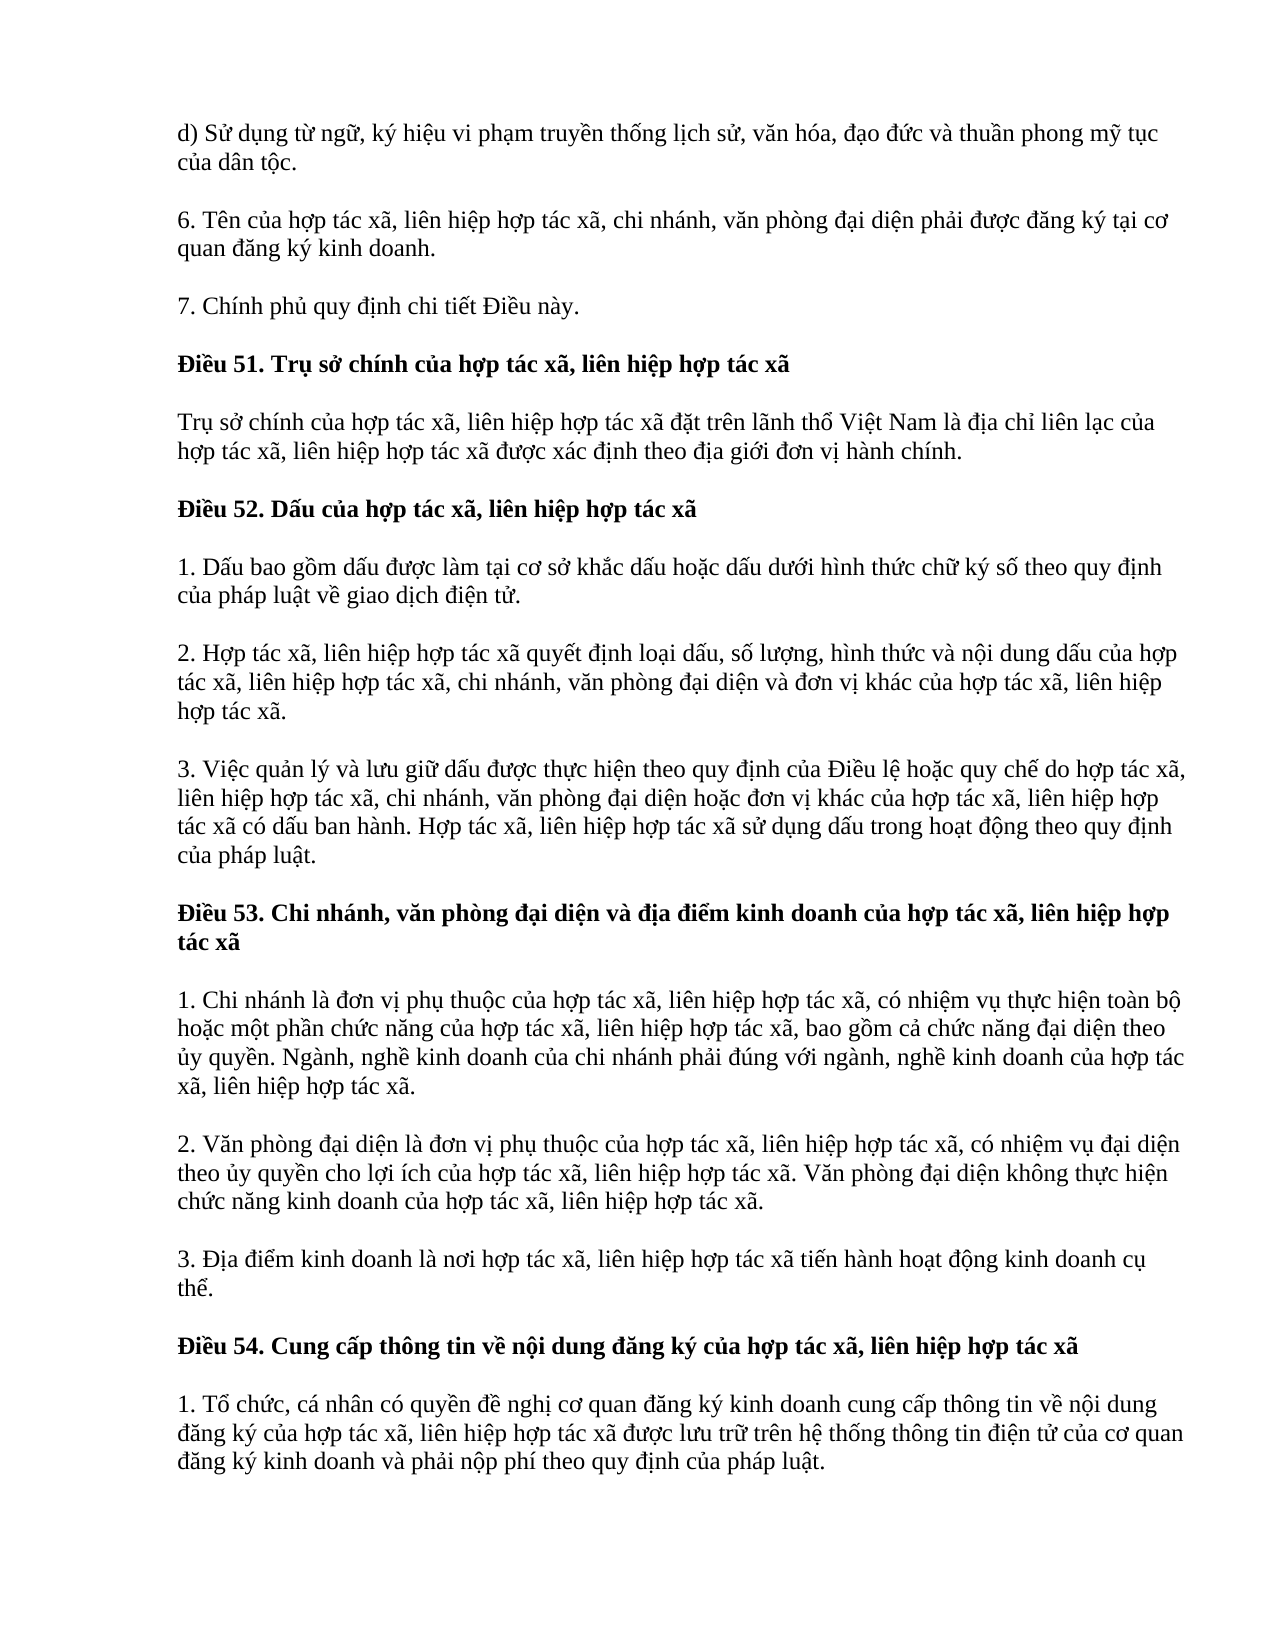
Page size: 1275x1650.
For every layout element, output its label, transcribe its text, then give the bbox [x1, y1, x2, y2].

text 2. Hợp tác xã, liên hiệp hợp tác xã quyết định loại dấu, số lượng, hình thức và nội dung dấu của hợp tác xã, liên hiệp hợp tác xã, chi nhánh, văn phòng đại diện và đơn vị khác của hợp tác xã, liên hiệp hợp tác xã. [177, 638, 1186, 725]
text 1. Tổ chức, cá nhân có quyền đề nghị cơ quan đăng ký kinh doanh cung cấp thông tin về nội dung đăng ký của hợp tác xã, liên hiệp hợp tác xã được lưu trữ trên hệ thống thông tin điện tử của cơ quan đăng ký kinh doanh và phải nộp phí theo quy định của pháp luật. [177, 1389, 1186, 1475]
text 1. Chi nhánh là đơn vị phụ thuộc của hợp tác xã, liên hiệp hợp tác xã, có nhiệm vụ thực hiện toàn bộ hoặc một phần chức năng của hợp tác xã, liên hiệp hợp tác xã, bao gồm cả chức năng đại diện theo ủy quyền. Ngành, nghề kinh doanh của chi nhánh phải đúng với ngành, nghề kinh doanh của hợp tác xã, liên hiệp hợp tác xã. [177, 985, 1186, 1100]
text Trụ sở chính của hợp tác xã, liên hiệp hợp tác xã đặt trên lãnh thổ Việt Nam là địa chỉ liên lạc của hợp tác xã, liên hiệp hợp tác xã được xác định theo địa giới đơn vị hành chính. [177, 407, 1186, 465]
text 7. Chính phủ quy định chi tiết Điều này. [177, 291, 1186, 320]
text 2. Văn phòng đại diện là đơn vị phụ thuộc của hợp tác xã, liên hiệp hợp tác xã, có nhiệm vụ đại diện theo ủy quyền cho lợi ích của hợp tác xã, liên hiệp hợp tác xã. Văn phòng đại diện không thực hiện chức năng kinh doanh của hợp tác xã, liên hiệp hợp tác xã. [177, 1129, 1186, 1215]
text d) Sử dụng từ ngữ, ký hiệu vi phạm truyền thống lịch sử, văn hóa, đạo đức và thuần phong mỹ tục của dân tộc. [177, 118, 1186, 176]
text Điều 54. Cung cấp thông tin về nội dung đăng ký của hợp tác xã, liên hiệp hợp tác xã [177, 1331, 1186, 1360]
text 3. Địa điểm kinh doanh là nơi hợp tác xã, liên hiệp hợp tác xã tiến hành hoạt động kinh doanh cụ thể. [177, 1244, 1186, 1302]
text Điều 53. Chi nhánh, văn phòng đại diện và địa điểm kinh doanh của hợp tác xã, liên hiệp hợp tác xã [177, 898, 1186, 956]
text 1. Dấu bao gồm dấu được làm tại cơ sở khắc dấu hoặc dấu dưới hình thức chữ ký số theo quy định của pháp luật về giao dịch điện tử. [177, 552, 1186, 609]
text 3. Việc quản lý và lưu giữ dấu được thực hiện theo quy định của Điều lệ hoặc quy chế do hợp tác xã, liên hiệp hợp tác xã, chi nhánh, văn phòng đại diện hoặc đơn vị khác của hợp tác xã, liên hiệp hợp tác xã có dấu ban hành. Hợp tác xã, liên hiệp hợp tác xã sử dụng dấu trong hoạt động theo quy định của pháp luật. [177, 754, 1186, 869]
text Điều 51. Trụ sở chính của hợp tác xã, liên hiệp hợp tác xã [177, 349, 1186, 378]
text Điều 52. Dấu của hợp tác xã, liên hiệp hợp tác xã [177, 494, 1186, 523]
text 6. Tên của hợp tác xã, liên hiệp hợp tác xã, chi nhánh, văn phòng đại diện phải được đăng ký tại cơ quan đăng ký kinh doanh. [177, 205, 1186, 262]
